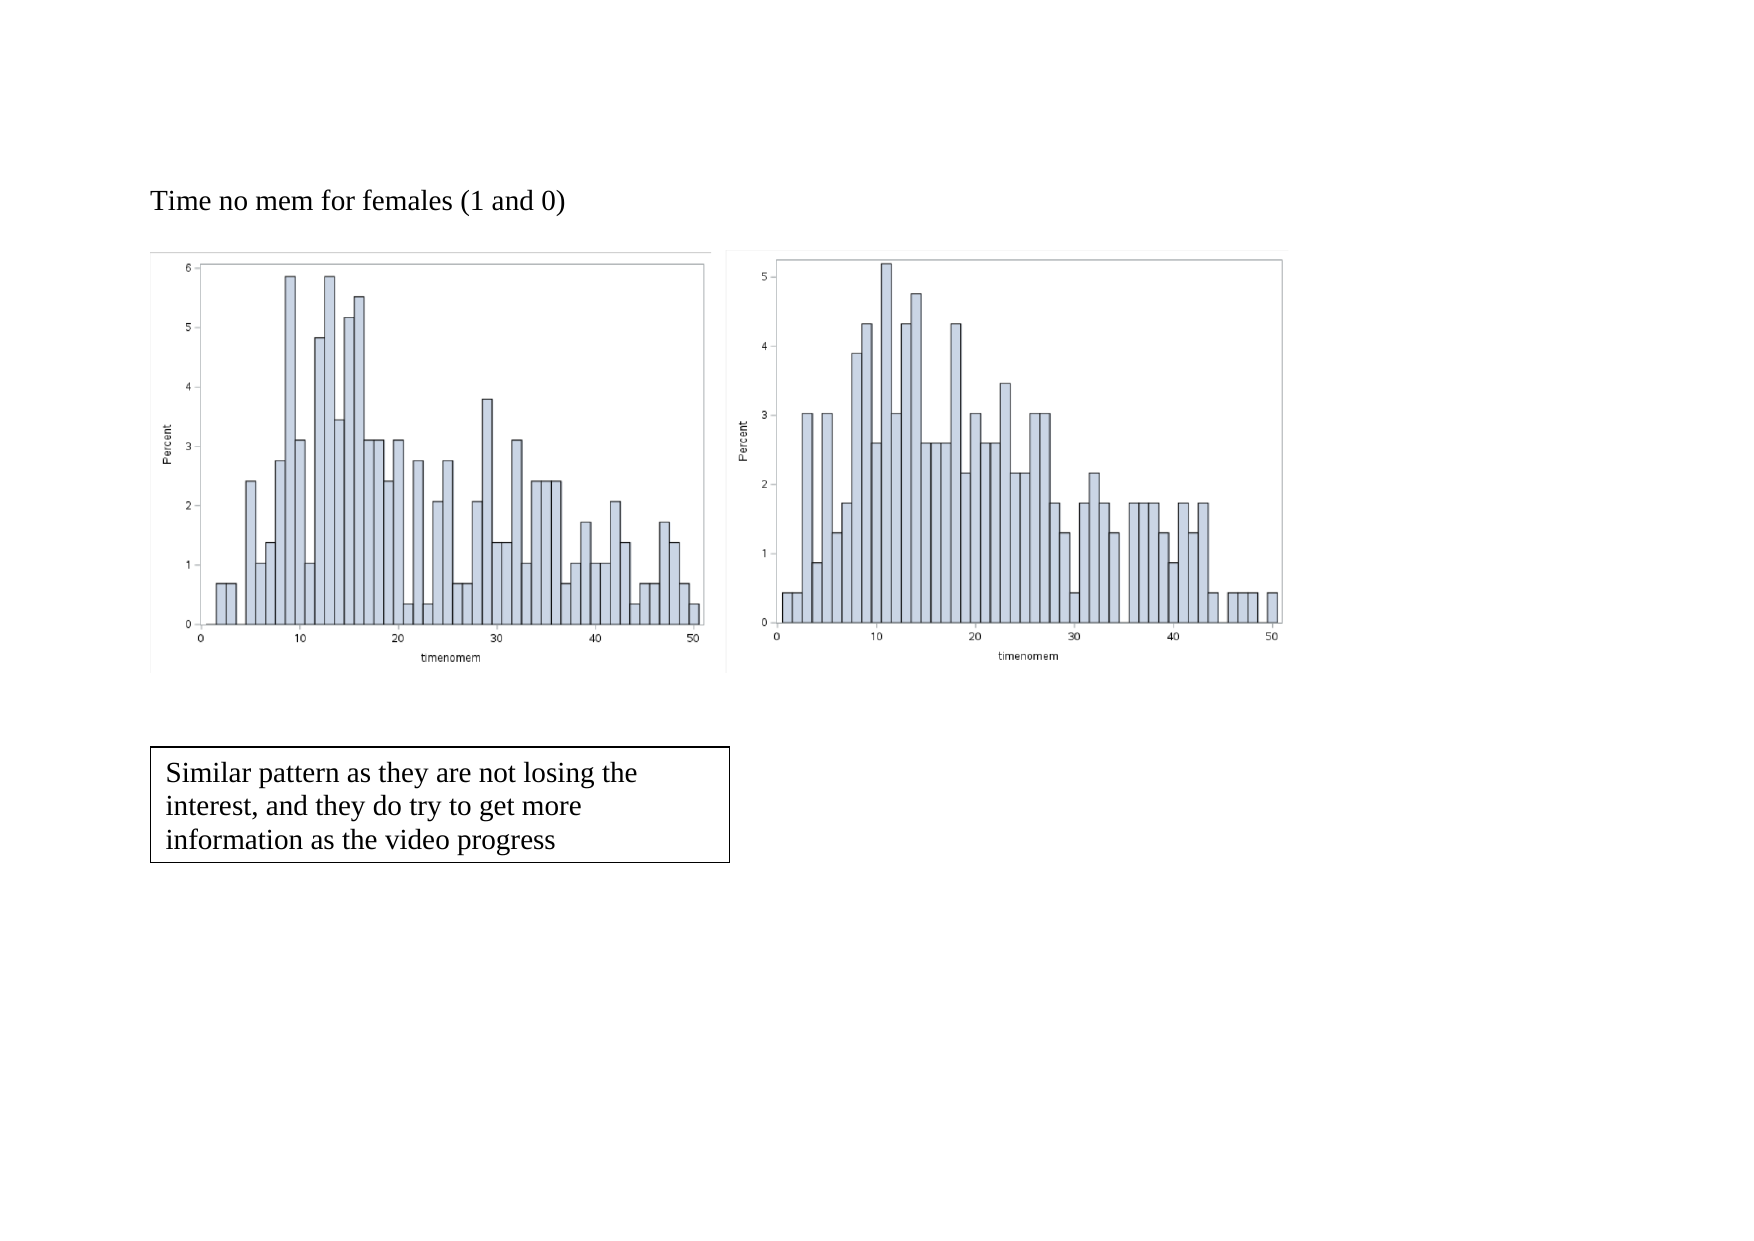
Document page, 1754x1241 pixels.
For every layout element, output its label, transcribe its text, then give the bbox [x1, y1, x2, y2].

picture [725, 250, 1289, 673]
picture [150, 252, 712, 673]
text Time no mem for females (1 and 0) [150, 183, 1604, 217]
